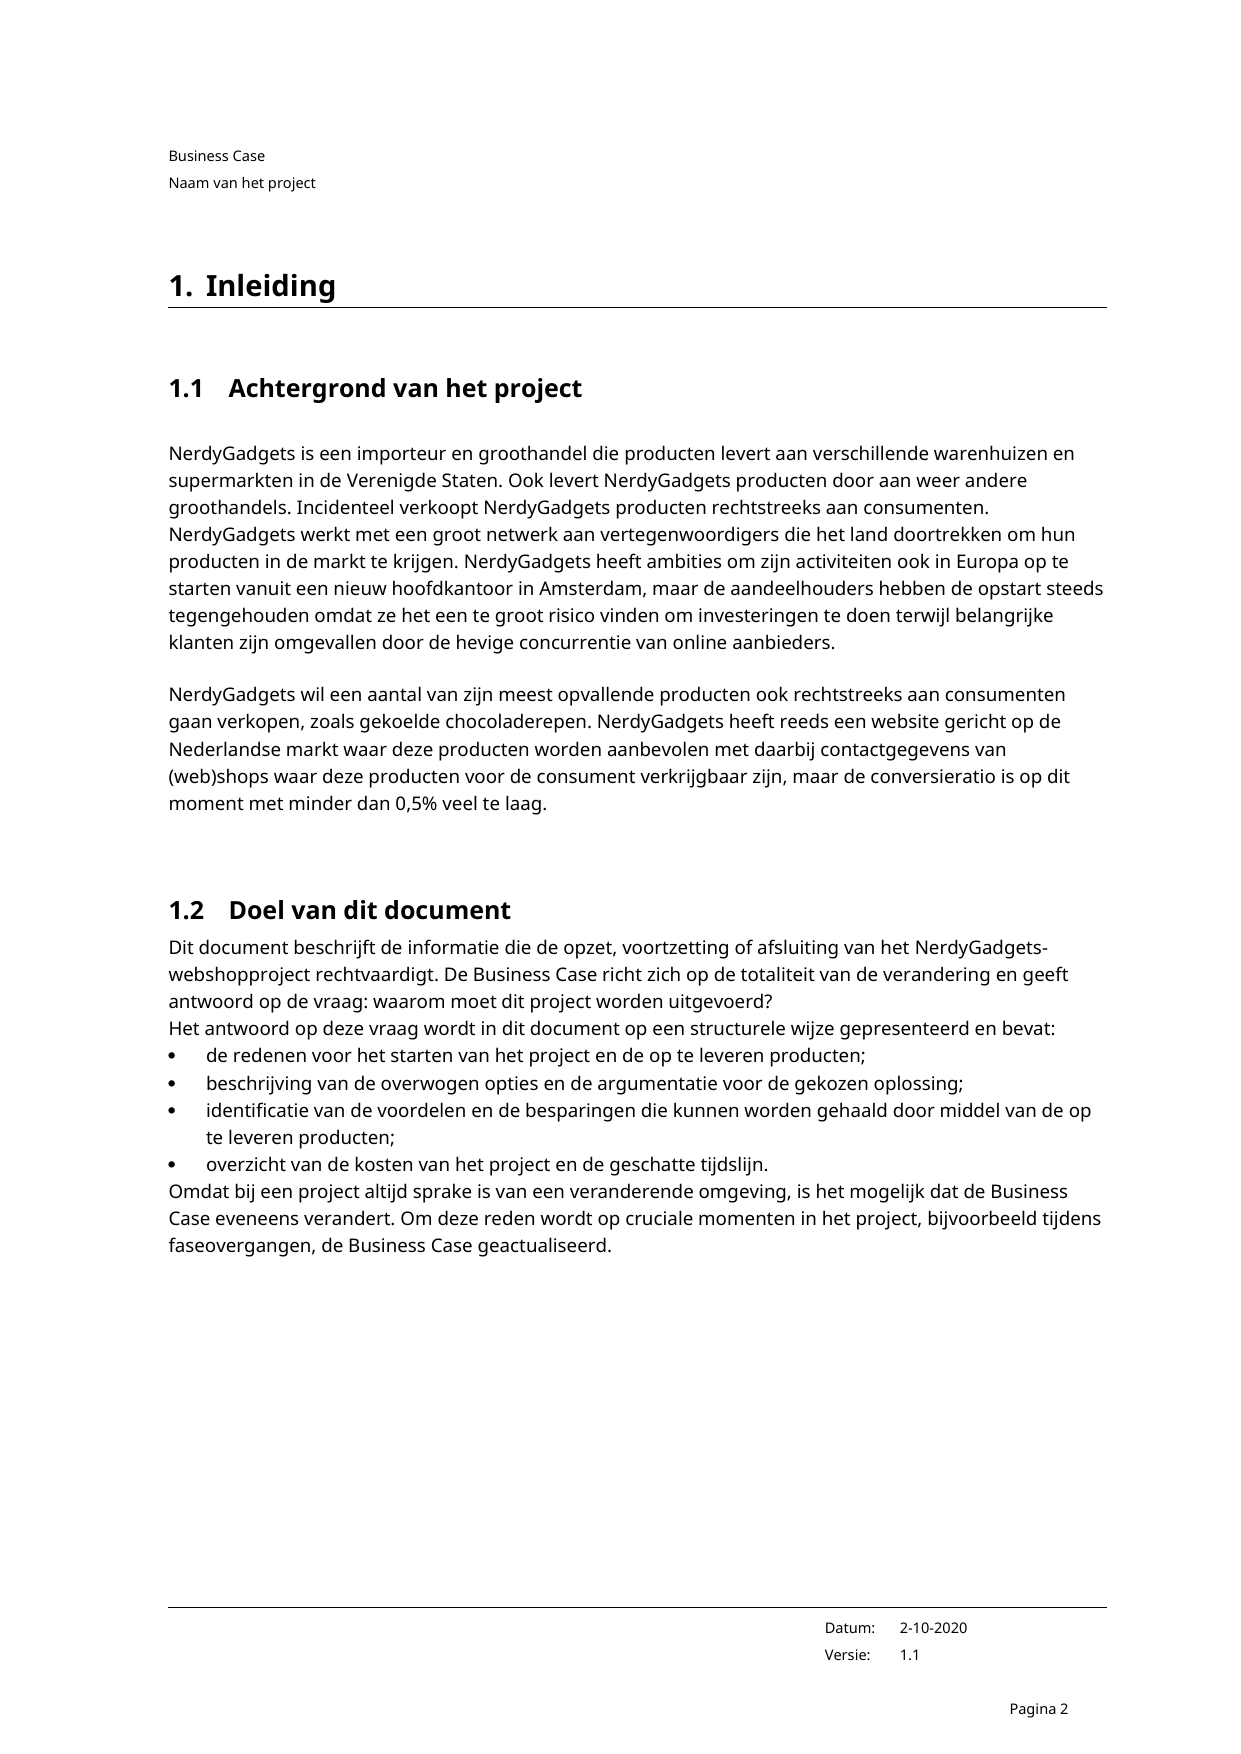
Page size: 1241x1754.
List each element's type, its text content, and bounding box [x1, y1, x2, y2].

list overzicht van de kosten van het project en de geschatte tijdslijn. [168, 1149, 1107, 1177]
text NerdyGadgets is een importeur en groothandel die producten levert aan verschillende warenhuizen en supermarkten in de Verenigde Staten. Ook levert NerdyGadgets producten door aan weer andere groothandels. Incidenteel verkoopt NerdyGadgets producten rechtstreeks aan consumenten. NerdyGadgets werkt met een groot netwerk aan vertegenwoordigers die het land doortrekken om hun producten in de markt te krijgen. NerdyGadgets heeft ambities om zijn activiteiten ook in Europa op te starten vanuit een nieuw hoofdkantoor in Amsterdam, maar de aandeelhouders hebben de opstart steeds tegengehouden omdat ze het een te groot risico vinden om investeringen te doen terwijl belangrijke klanten zijn omgevallen door de hevige concurrentie van online aanbieders. [168, 438, 1107, 655]
text Dit document beschrijft de informatie die de opzet, voortzetting of afsluiting van het NerdyGadgets-webshopproject rechtvaardigt. De Business Case richt zich op de totaliteit van de verandering en geeft antwoord op de vraag: waarom moet dit project worden uitgevoerd? [168, 933, 1107, 1014]
subtitle Inleiding [168, 266, 1107, 307]
subtitle Doel van dit document [168, 893, 1107, 927]
text NerdyGadgets wil een aantal van zijn meest opvallende producten ook rechtstreeks aan consumenten gaan verkopen, zoals gekoelde chocoladerepen. NerdyGadgets heeft reeds een website gericht op de Nederlandse markt waar deze producten worden aanbevolen met daarbij contactgegevens van (web)shops waar deze producten voor de consument verkrijgbaar zijn, maar de conversieratio is op dit moment met minder dan 0,5% veel te laag. [168, 680, 1107, 816]
subtitle Achtergrond van het project [168, 371, 1107, 405]
list de redenen voor het starten van het project en de op te leveren producten; [168, 1041, 1107, 1068]
text Het antwoord op deze vraag wordt in dit document op een structurele wijze gepresenteerd en bevat: [168, 1014, 1107, 1041]
list beschrijving van de overwogen opties en de argumentatie voor de gekozen oplossing; [168, 1068, 1107, 1095]
text Omdat bij een project altijd sprake is van een veranderende omgeving, is het mogelijk dat de Business Case eveneens verandert. Om deze reden wordt op cruciale momenten in het project, bijvoorbeeld tijdens faseovergangen, de Business Case geactualiseerd. [168, 1177, 1107, 1258]
list identificatie van de voordelen en de besparingen die kunnen worden gehaald door middel van de op te leveren producten; [168, 1095, 1107, 1149]
